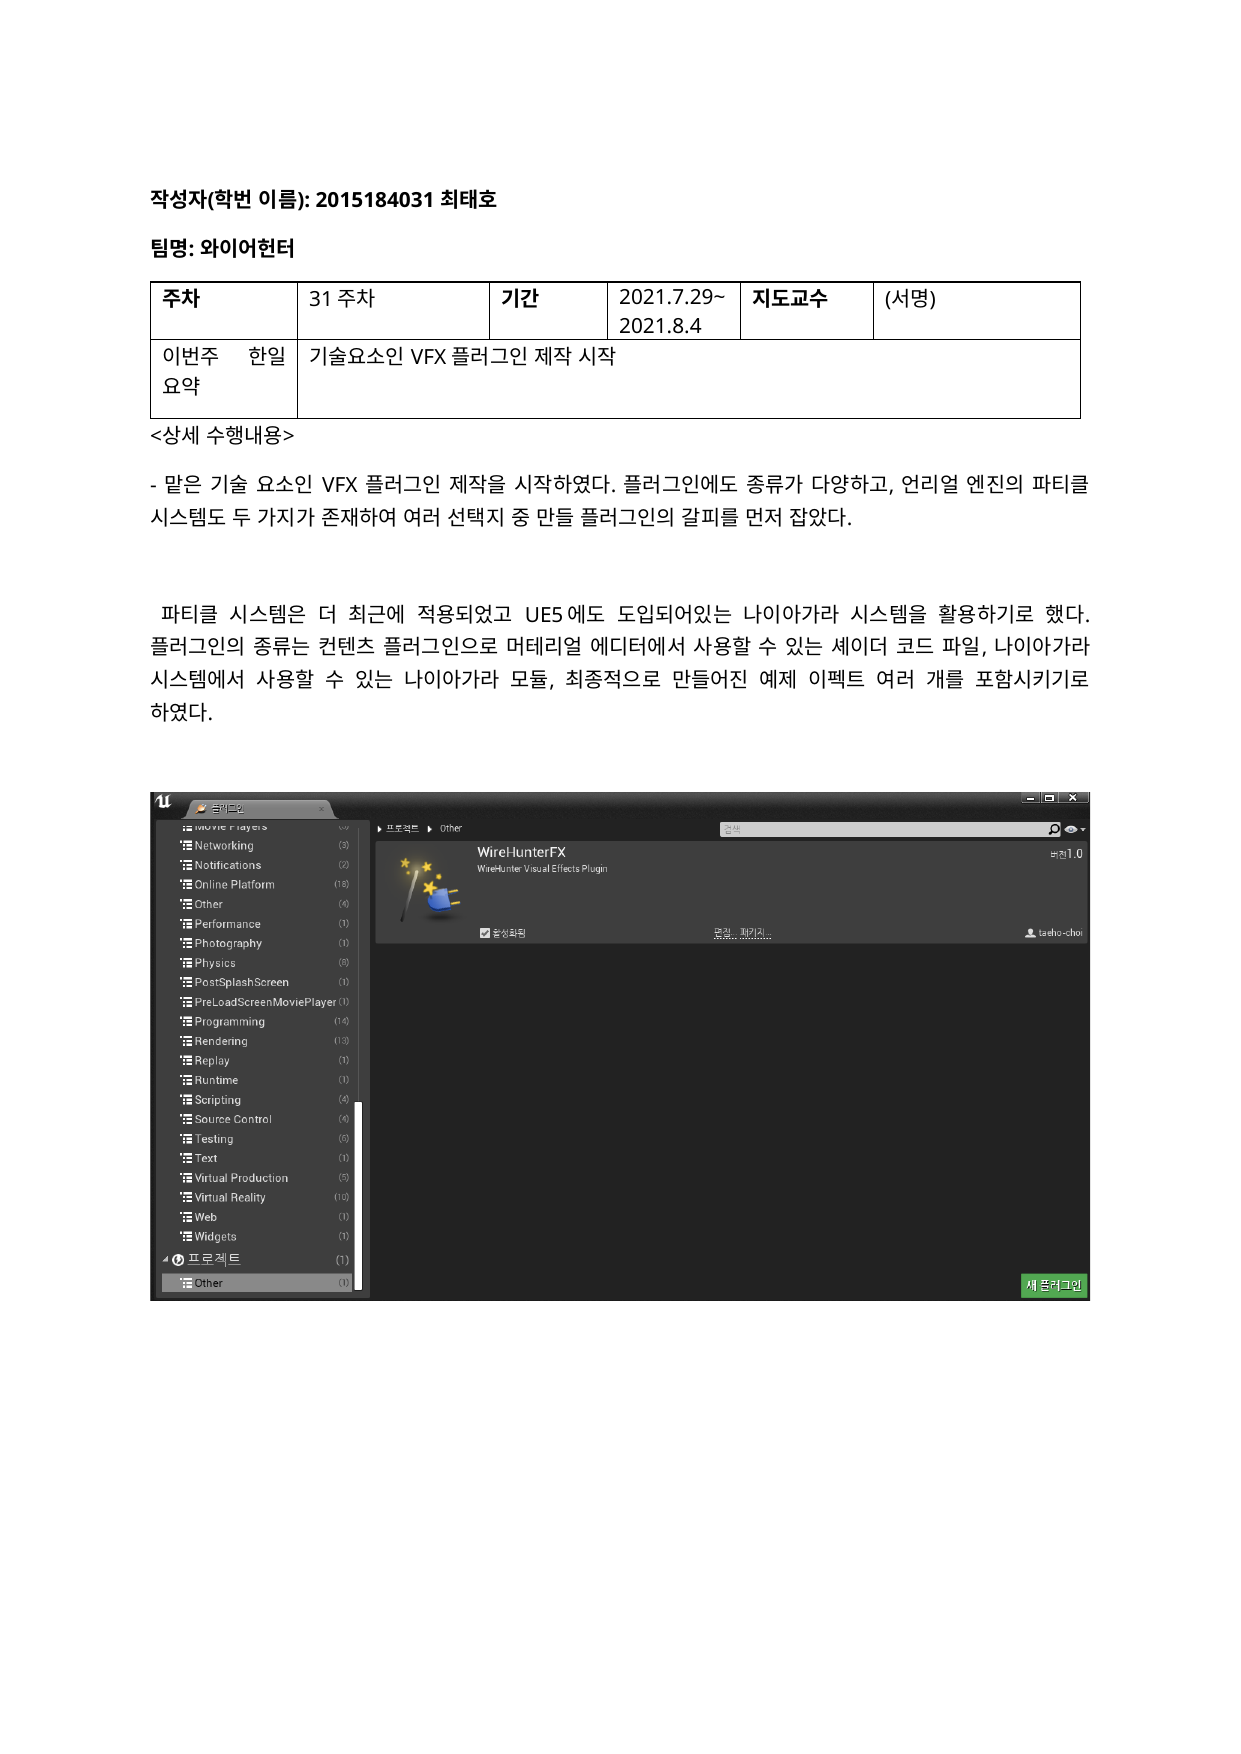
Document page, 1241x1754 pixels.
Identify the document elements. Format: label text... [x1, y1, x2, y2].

picture [150, 792, 1091, 1301]
text <상세 수행내용> [150, 419, 1090, 449]
table_header 2021.7.29~ 2021.8.4 [608, 283, 740, 339]
table_header (서명) [874, 283, 1080, 339]
table_header 31주차 [298, 283, 489, 339]
text 파티클 시스템은 더 최근에 적용되었고 UE5에도 도입되어있는 나이아가라 시스템을 활용하기로 했다. 플러그인의 종류는 컨텐츠 플러그인으로 머테리얼 에디터에서 사용할 수 있는 셰이더 코드 파일, 나이아가라 시스템에서 사용할 수 있는 나이아가라 모듈, 최종적으로 만들어진 예제 이펙트 여러 개를 포함시키기로 하였다. [150, 598, 1090, 726]
table_cell 이번주 한일 요약 [151, 340, 297, 418]
table_header 주차 [151, 283, 297, 339]
table_header 지도교수 [741, 283, 873, 339]
text - 맡은 기술 요소인 VFX 플러그인 제작을 시작하였다. 플러그인에도 종류가 다양하고, 언리얼 엔진의 파티클 시스템도 두 가지가 존재하여 여러 선택지 중 만들 플러그인의 갈피를 먼저 잡았다. [150, 468, 1090, 531]
table_header 기간 [490, 283, 607, 339]
table_cell 기술요소인 VFX 플러그인 제작 시작 [298, 340, 1080, 418]
